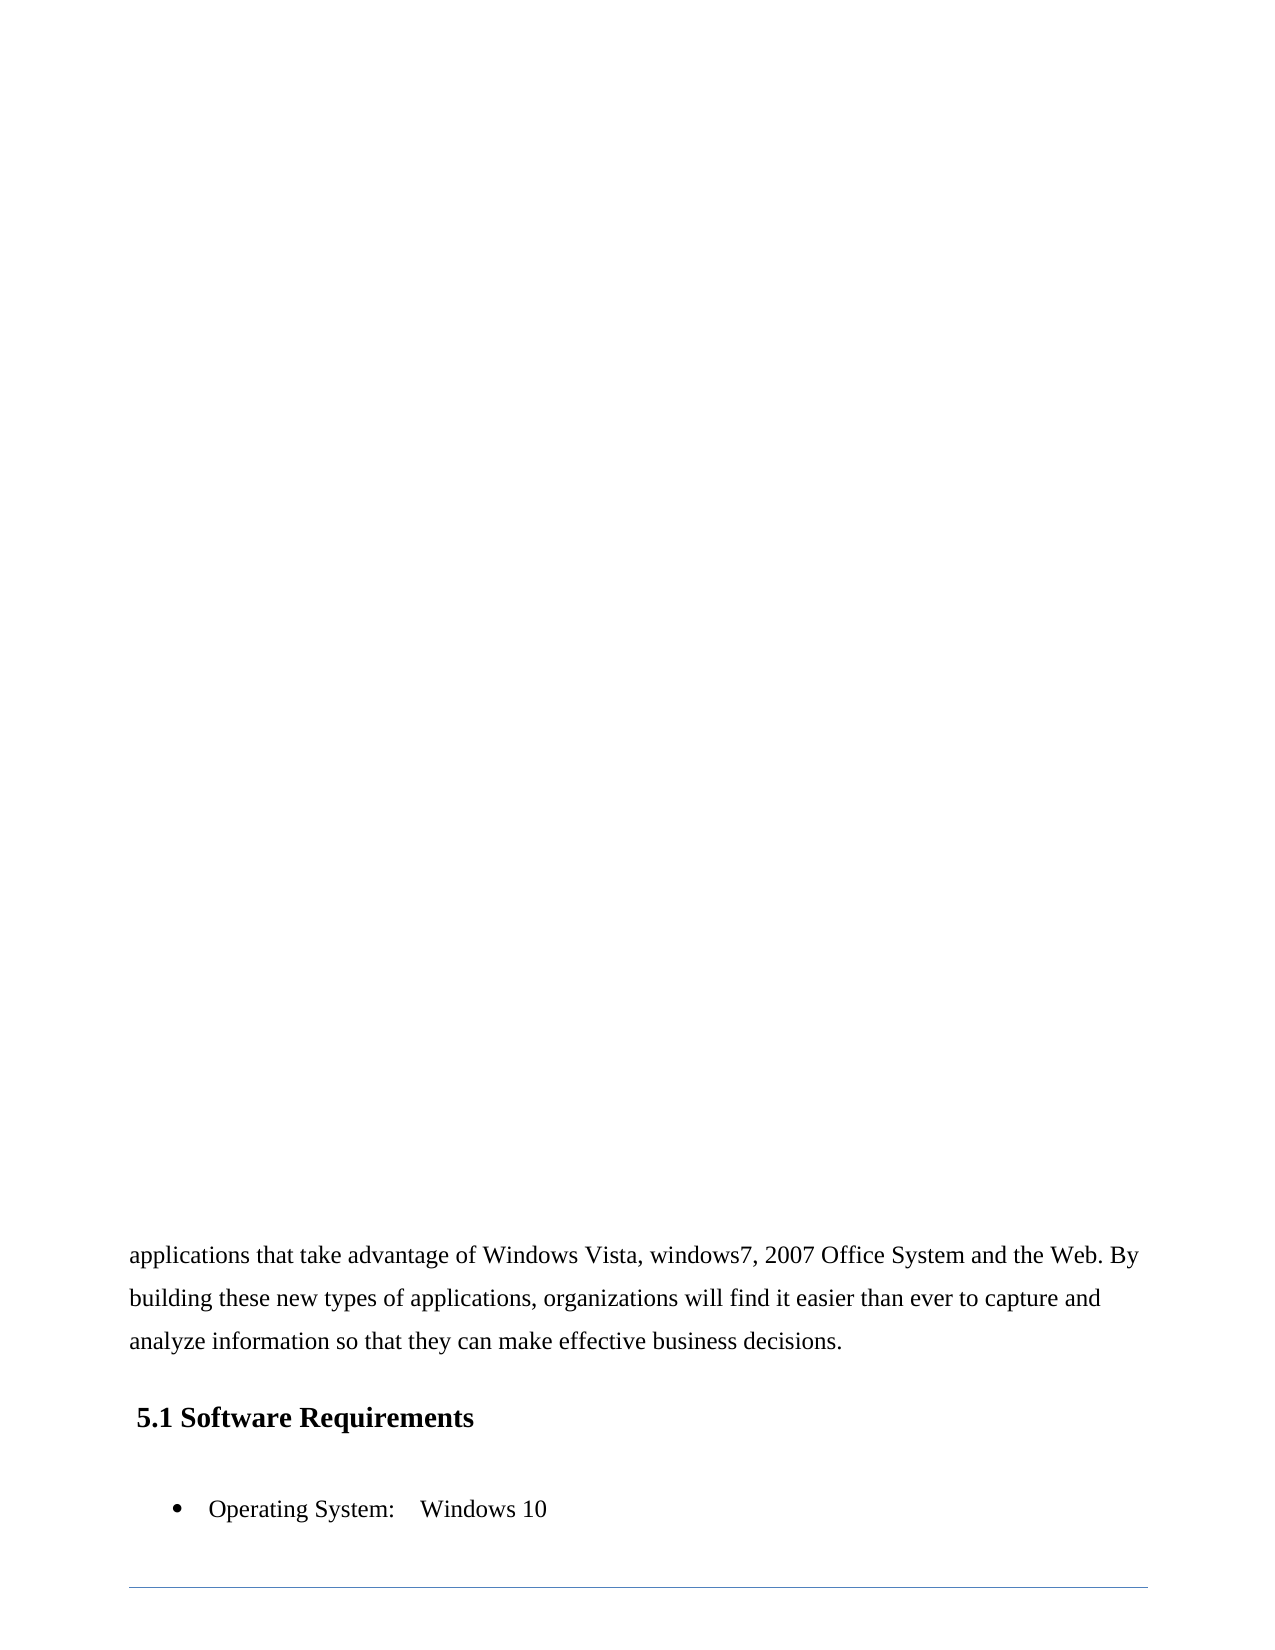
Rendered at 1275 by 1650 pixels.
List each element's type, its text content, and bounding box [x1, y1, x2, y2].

text Visual Studio 2005 delivers on Microsoft’s vision of smart client applications by letting developers quickly create connected applications that deliver the highest quality rich user experiences. This new version lets any size organization create more secure, more manageable, and more reliable applications that take advantage of Windows Vista, windows7, 2007 Office System and the Web. By building these new types of applications, organizations will find it easier than ever to capture and analyze information so that they can make effective business decisions. [129, 1240, 1148, 1355]
text Operating System: Windows 10 [129, 1494, 1148, 1523]
text 5.1 Software Requirements [129, 1400, 1148, 1434]
